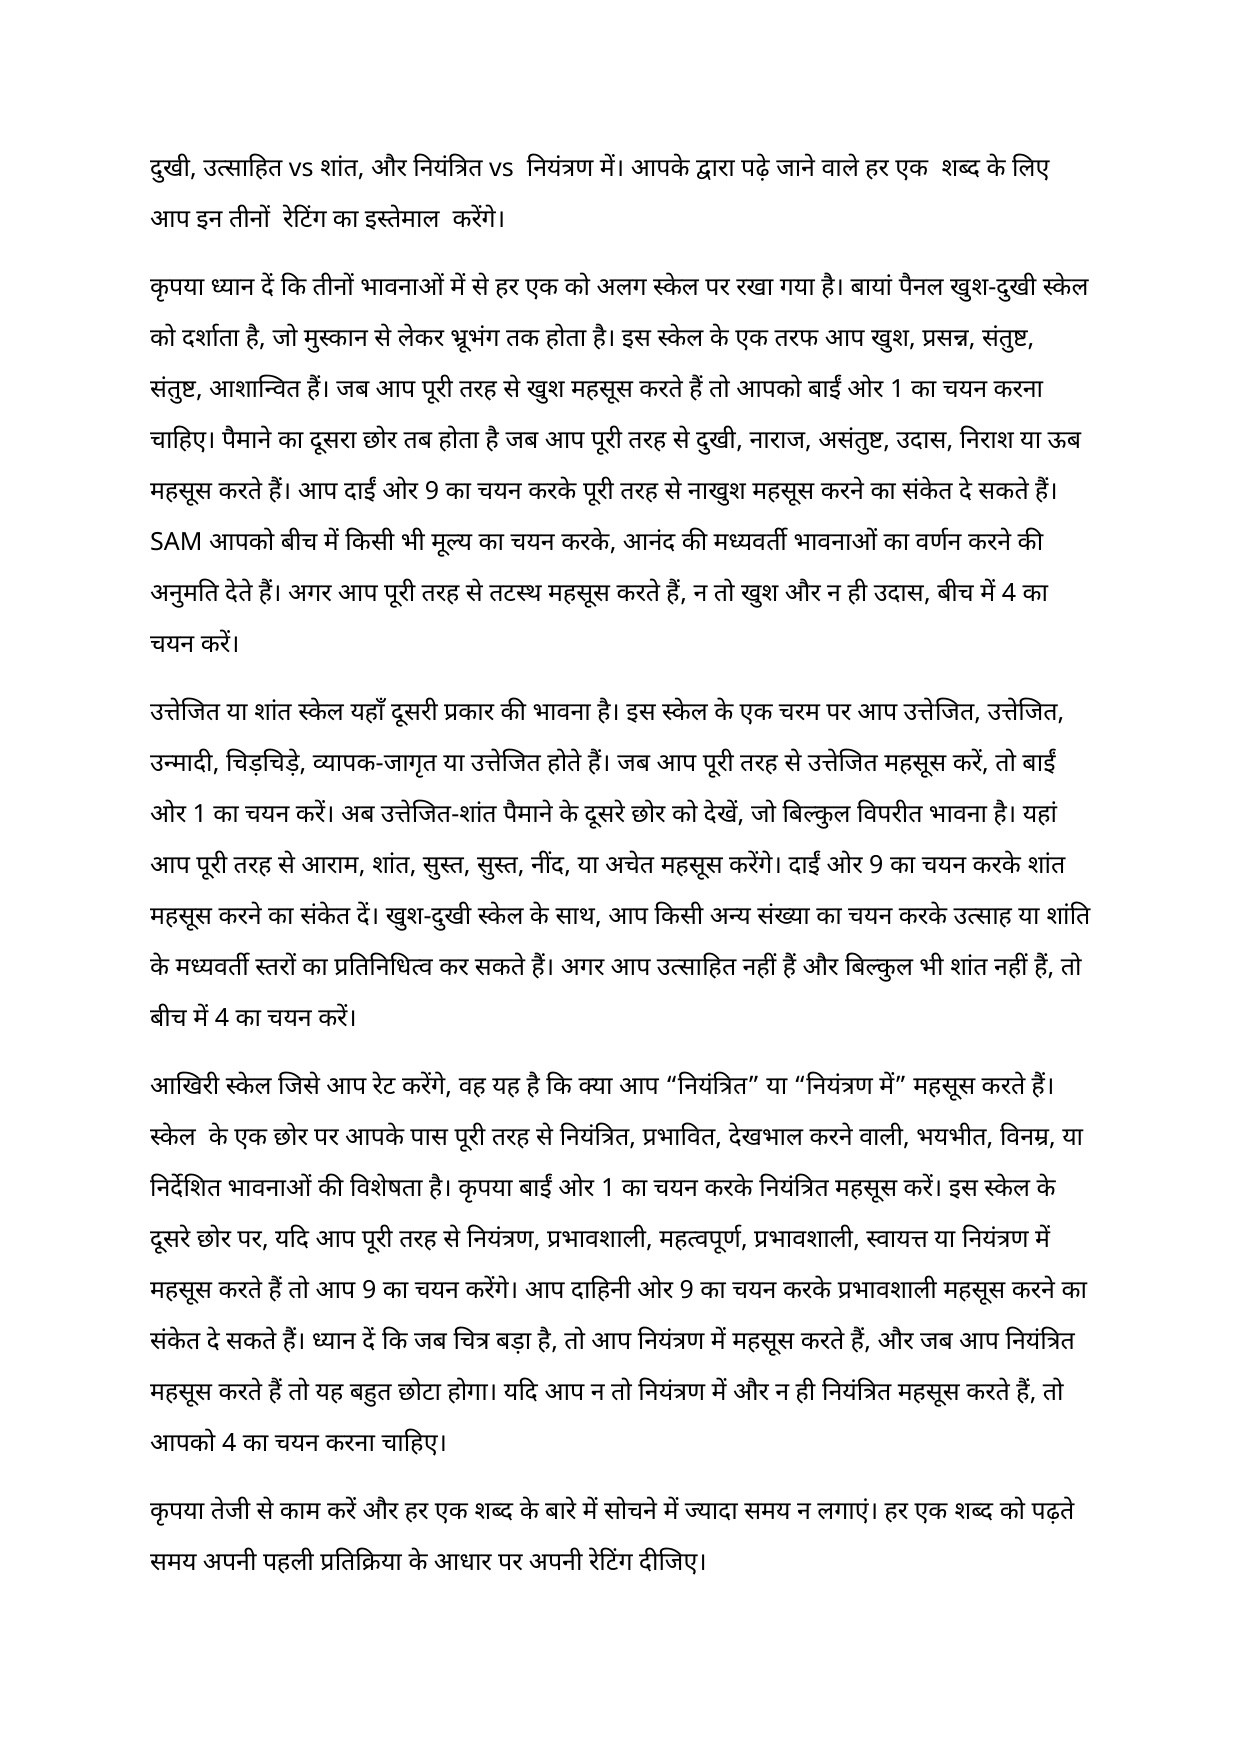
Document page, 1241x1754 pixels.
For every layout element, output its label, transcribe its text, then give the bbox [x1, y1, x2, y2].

text कृपया ध्यान दें कि तीनों भावनाओं में से हर एक को अलग स्केल पर रखा गया है। बायां पैनल खुश-दुखी स्केल को दर्शाता है, जो मुस्कान से लेकर भ्रूभंग तक होता है। इस स्केल के एक तरफ आप खुश, प्रसन्न, संतुष्ट, संतुष्ट, आशान्वित हैं। जब आप पूरी तरह से खुश महसूस करते हैं तो आपको बाईं ओर 1 का चयन करना चाहिए। पैमाने का दूसरा छोर तब होता है जब आप पूरी तरह से दुखी, नाराज, असंतुष्ट, उदास, निराश या ऊब महसूस करते हैं। आप दाईं ओर 9 का चयन करके पूरी तरह से नाखुश महसूस करने का संकेत दे सकते हैं। SAM आपको बीच में किसी भी मूल्य का चयन करके, आनंद की मध्यवर्ती भावनाओं का वर्णन करने की अनुमति देते हैं। अगर आप पूरी तरह से तटस्थ महसूस करते हैं, न तो खुश और न ही उदास, बीच में 4 का चयन करें। [150, 269, 1090, 660]
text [150, 150, 1090, 235]
text आखिरी स्केल जिसे आप रेट करेंगे, वह यह है कि क्या आप “नियंत्रित” या “नियंत्रण में” महसूस करते हैं। स्केल के एक छोर पर आपके पास पूरी तरह से नियंत्रित, प्रभावित, देखभाल करने वाली, भयभीत, विनम्र, या निर्देशित भावनाओं की विशेषता है। कृपया बाईं ओर 1 का चयन करके नियंत्रित महसूस करें। इस स्केल के दूसरे छोर पर, यदि आप पूरी तरह से नियंत्रण, प्रभावशाली, महत्वपूर्ण, प्रभावशाली, स्वायत्त या नियंत्रण में महसूस करते हैं तो आप 9 का चयन करेंगे। आप दाहिनी ओर 9 का चयन करके प्रभावशाली महसूस करने का संकेत दे सकते हैं। ध्यान दें कि जब चित्र बड़ा है, तो आप नियंत्रण में महसूस करते हैं, और जब आप नियंत्रित महसूस करते हैं तो यह बहुत छोटा होगा। यदि आप न तो नियंत्रण में और न ही नियंत्रित महसूस करते हैं, तो आपको 4 का चयन करना चाहिए। [150, 1068, 1090, 1459]
text उत्तेजित या शांत स्केल यहाँ दूसरी प्रकार की भावना है। इस स्केल के एक चरम पर आप उत्तेजित, उत्तेजित, उन्मादी, चिड़चिड़े, व्यापक-जागृत या उत्तेजित होते हैं। जब आप पूरी तरह से उत्तेजित महसूस करें, तो बाईं ओर 1 का चयन करें। अब उत्तेजित-शांत पैमाने के दूसरे छोर को देखें, जो बिल्कुल विपरीत भावना है। यहां आप पूरी तरह से आराम, शांत, सुस्त, सुस्त, नींद, या अचेत महसूस करेंगे। दाईं ओर 9 का चयन करके शांत महसूस करने का संकेत दें। खुश-दुखी स्केल के साथ, आप किसी अन्य संख्या का चयन करके उत्साह या शांति के मध्यवर्ती स्तरों का प्रतिनिधित्व कर सकते हैं। अगर आप उत्साहित नहीं हैं और बिल्कुल भी शांत नहीं हैं, तो बीच में 4 का चयन करें। [150, 694, 1090, 1034]
text कृपया तेजी से काम करें और हर एक शब्द के बारे में सोचने में ज्यादा समय न लगाएं। हर एक शब्द को पढ़ते समय अपनी पहली प्रतिक्रिया के आधार पर अपनी रेटिंग दीजिए। [150, 1493, 1090, 1578]
